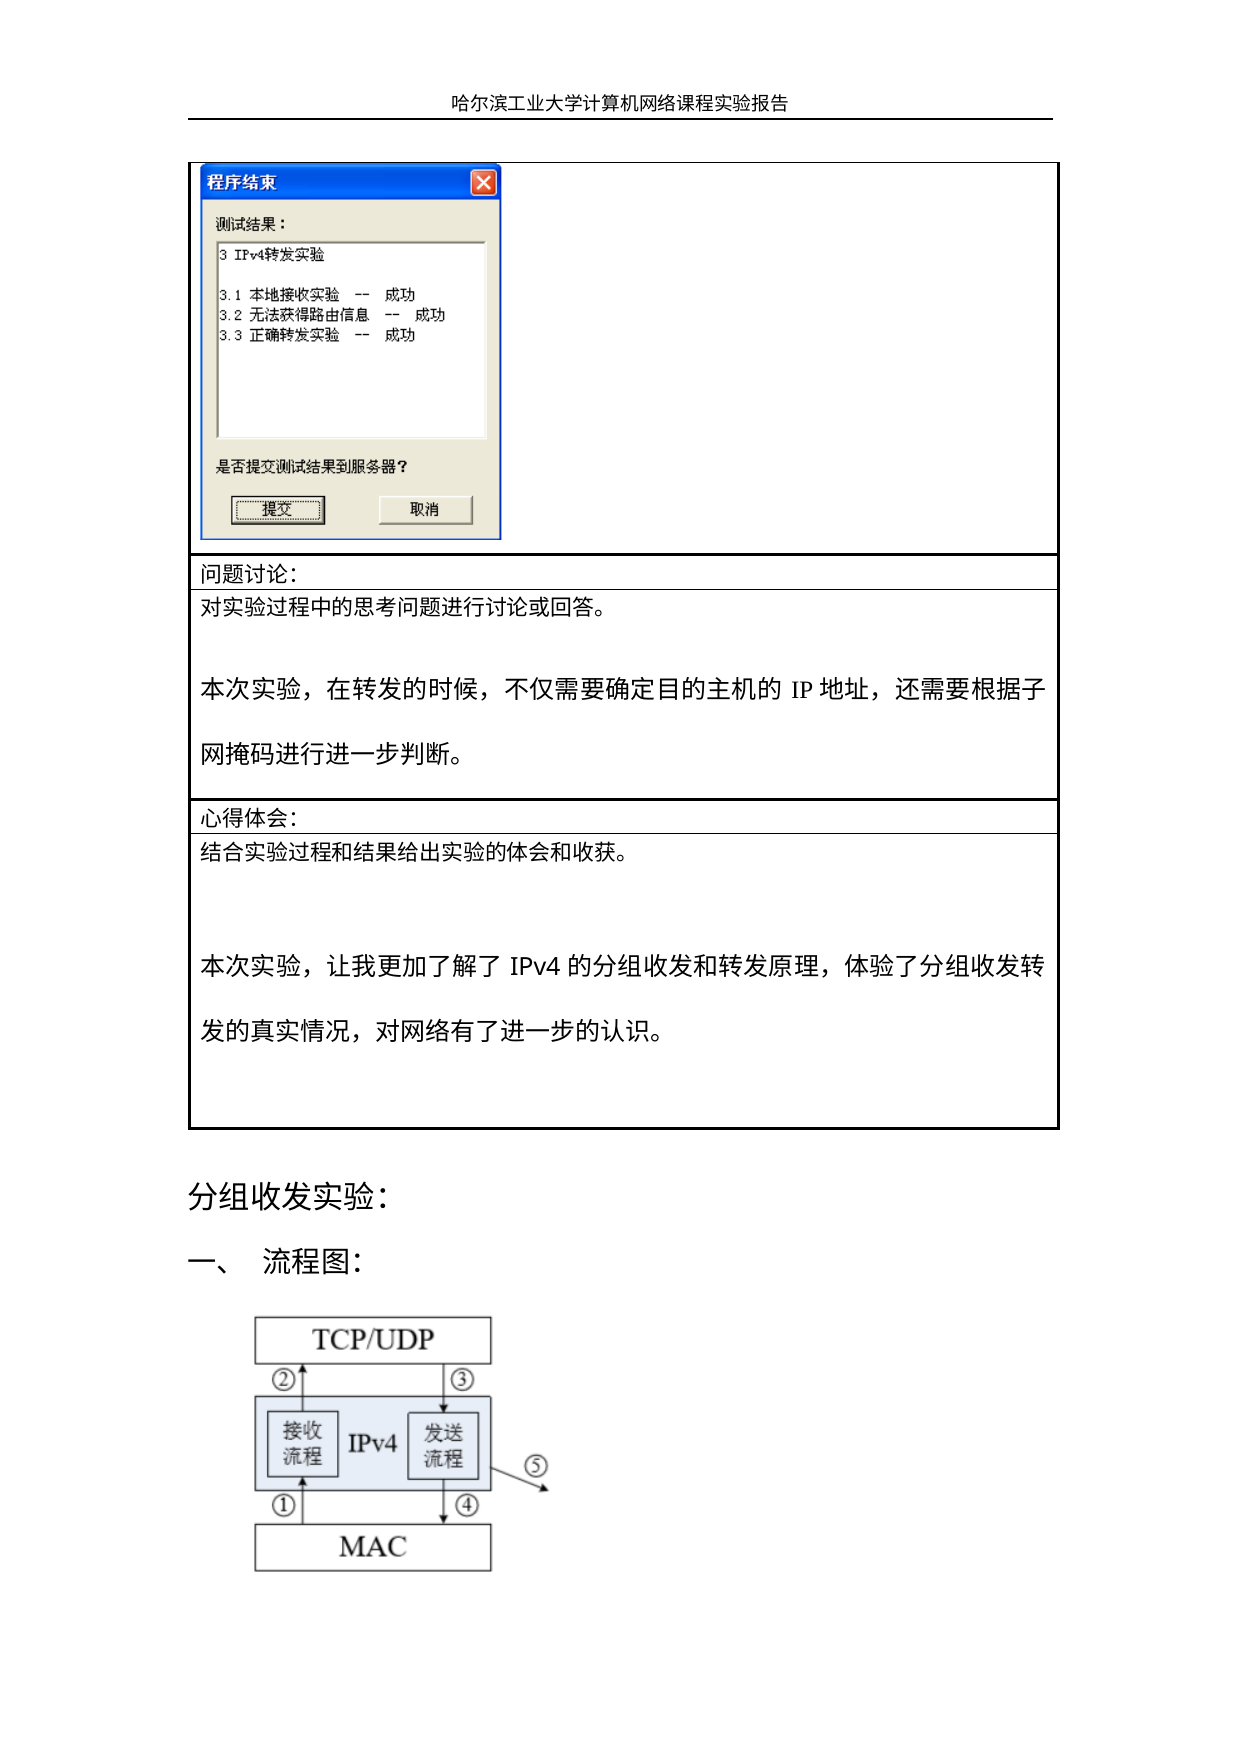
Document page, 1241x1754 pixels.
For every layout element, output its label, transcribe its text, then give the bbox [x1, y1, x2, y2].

list 流程图： [187, 1227, 1053, 1292]
table_cell 对实验过程中的思考问题进行讨论或回答。 本次实验，在转发的时候，不仅需要确定目的主机的 IP 地址，还需要根据子网掩码进行进一步判断。 [191, 590, 1057, 797]
text 分组收发实验： [187, 1162, 1053, 1227]
table_cell 结合实验过程和结果给出实验的体会和收获。 本次实验，让我更加了解了 IPv4 的分组收发和转发原理，体验了分组收发转发的真实情况，对网络有了进一步的认识。 [191, 834, 1057, 1127]
picture [200, 163, 502, 540]
picture [187, 1292, 569, 1583]
table_cell 心得体会： [191, 801, 1057, 833]
table_cell 问题讨论： [191, 556, 1057, 589]
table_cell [191, 163, 1057, 553]
